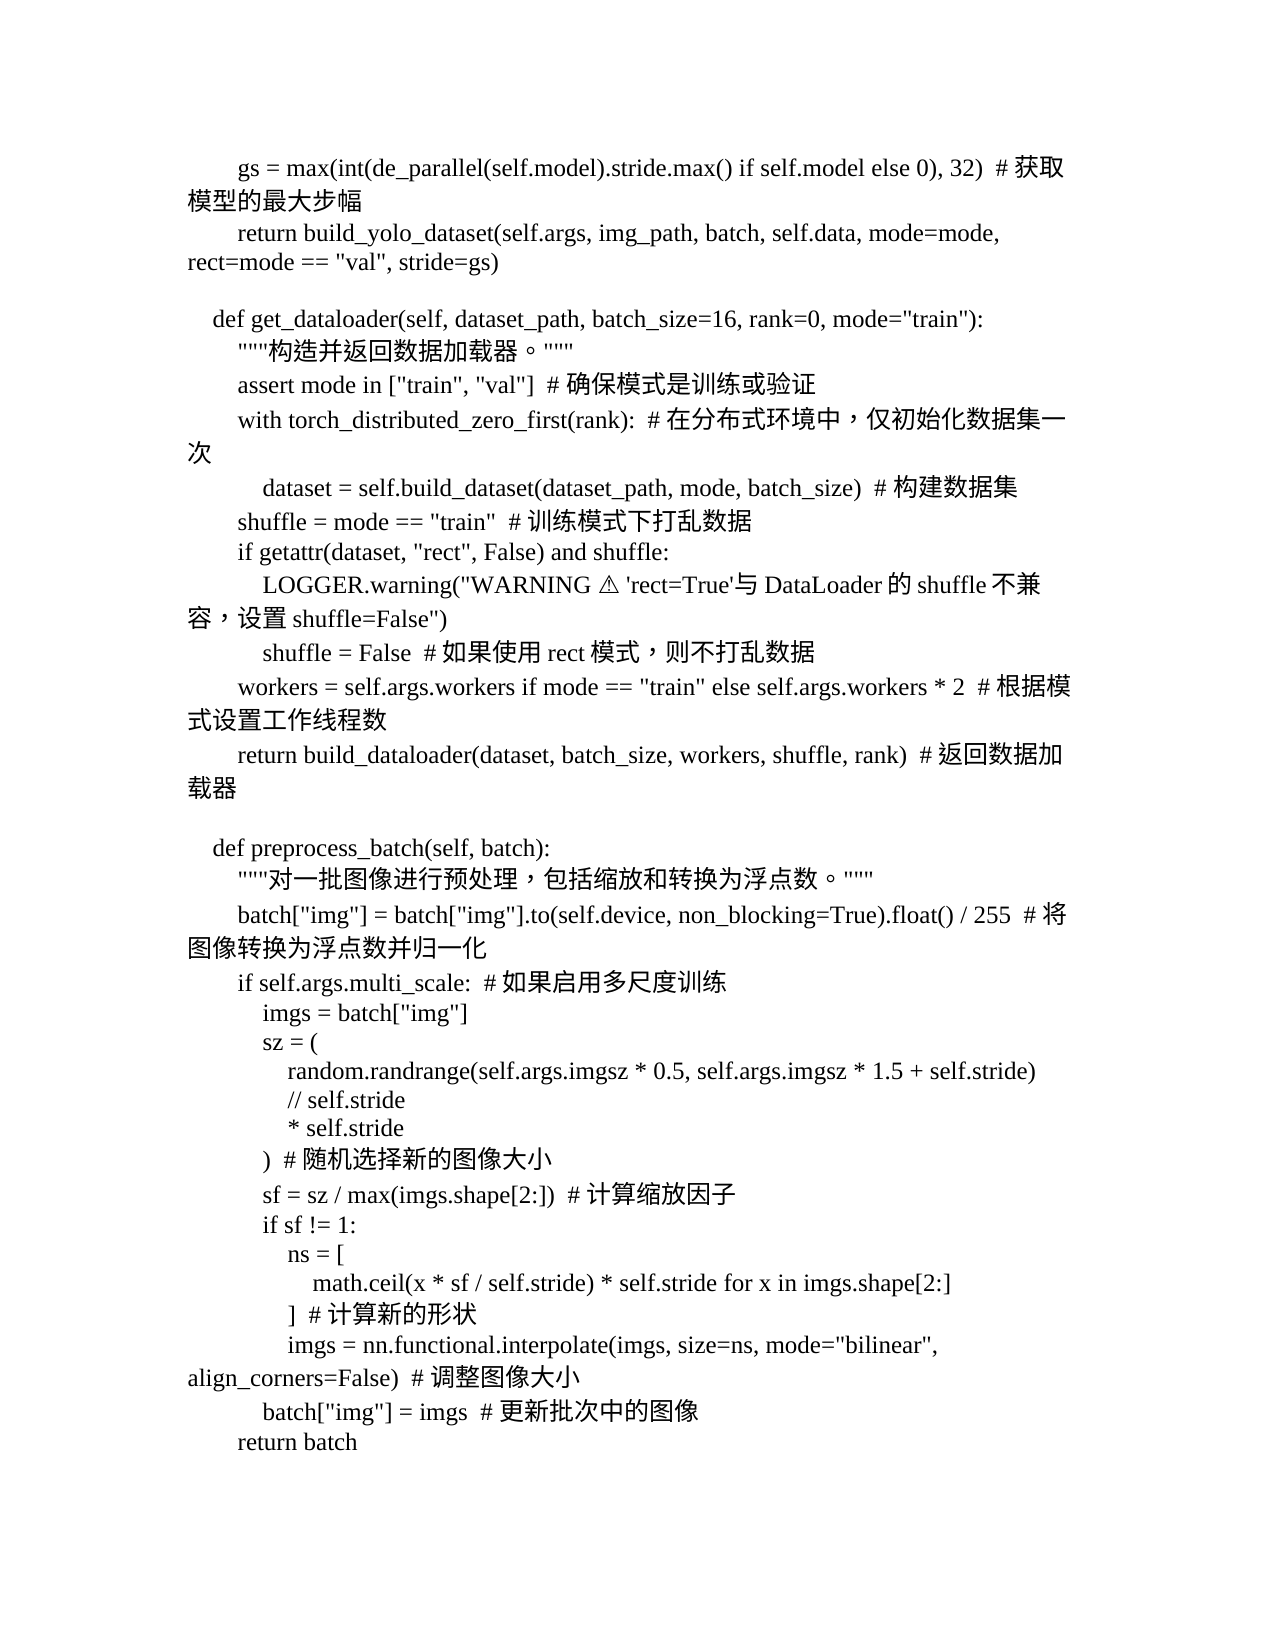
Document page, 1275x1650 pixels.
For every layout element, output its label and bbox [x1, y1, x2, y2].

text [187, 150, 1087, 1485]
